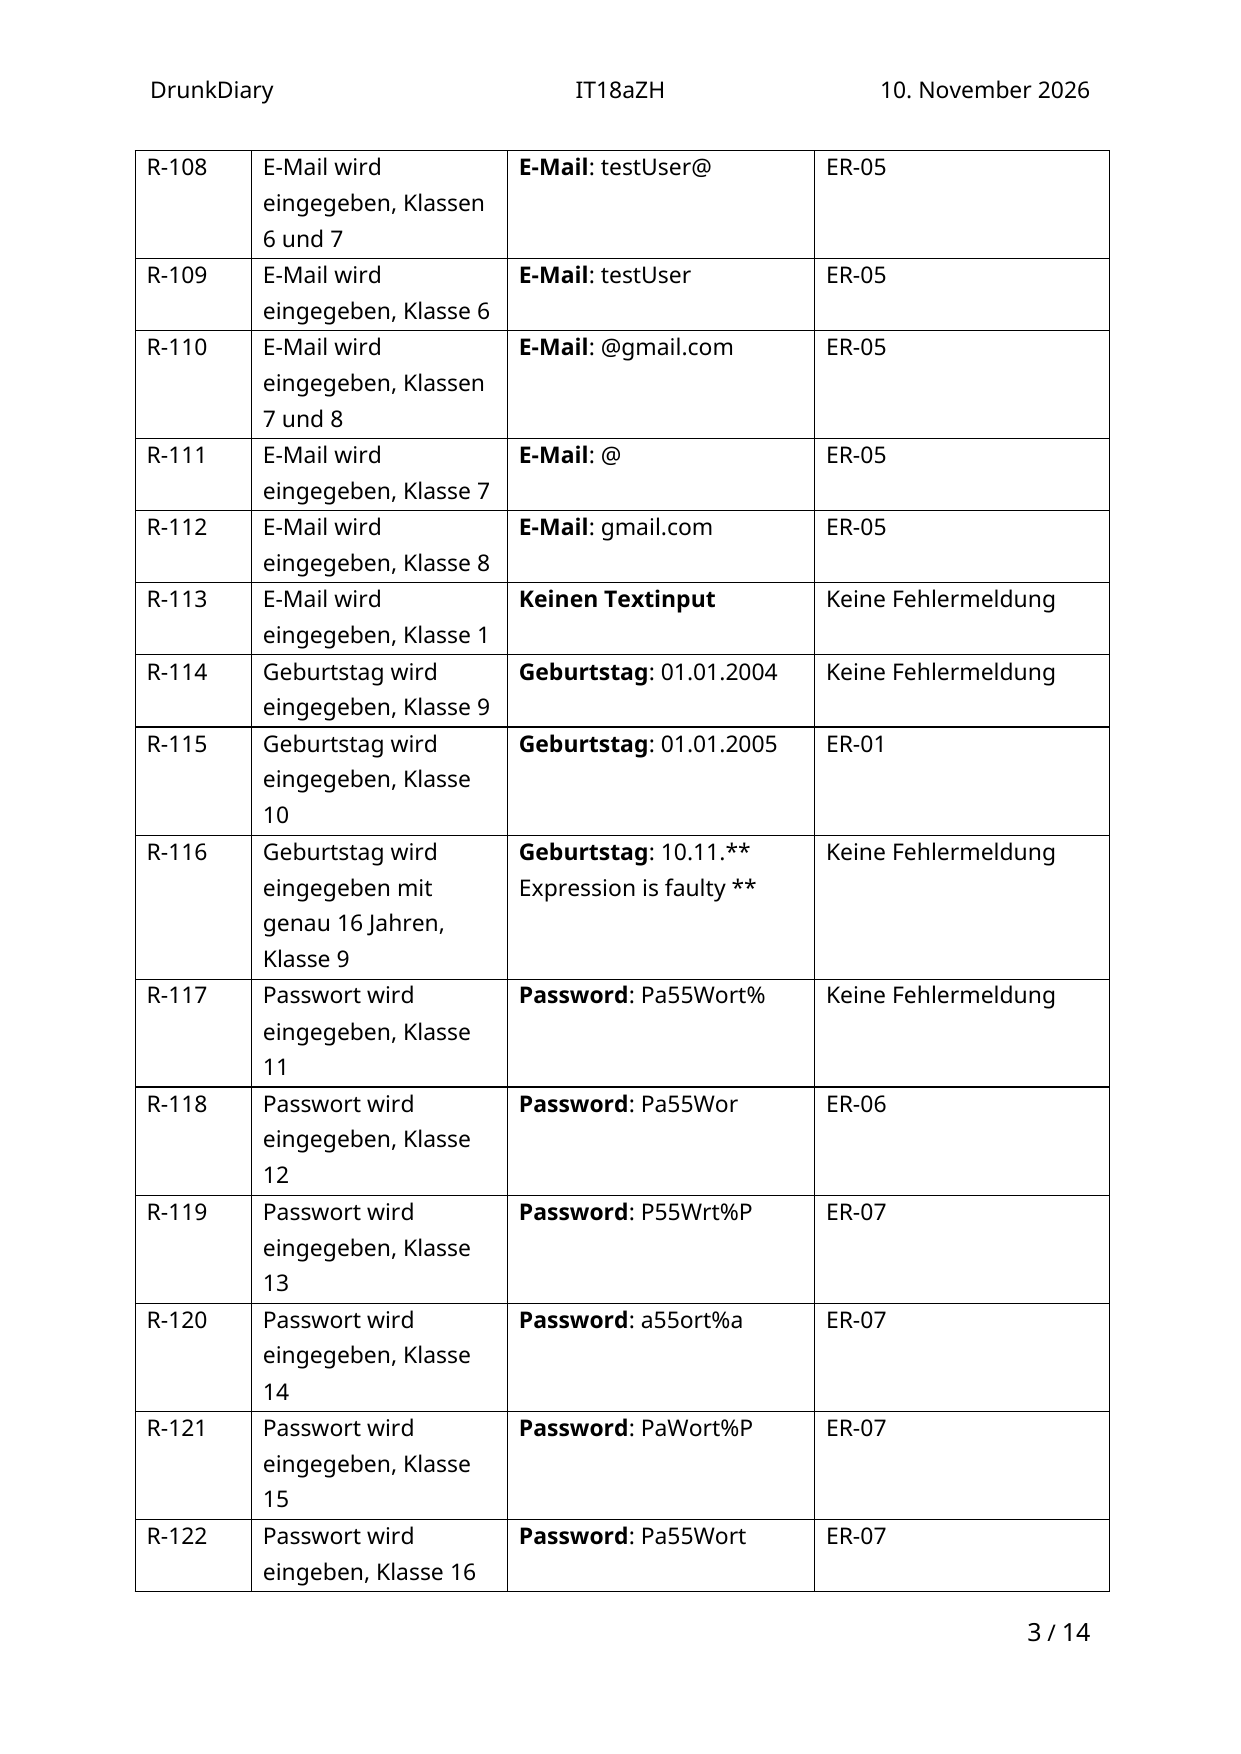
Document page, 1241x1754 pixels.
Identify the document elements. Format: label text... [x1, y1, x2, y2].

table_cell ER-07 [815, 1196, 1109, 1302]
table_cell Keine Fehlermeldung [815, 836, 1109, 978]
table_cell Keine Fehlermeldung [815, 583, 1109, 654]
table_cell Passwort wird eingegeben, Klasse 12 [252, 1088, 507, 1194]
table_cell E-Mail wird eingegeben, Klassen 7 und 8 [252, 331, 507, 438]
table_cell ER-05 [815, 151, 1109, 258]
table_cell E-Mail wird eingegeben, Klasse 6 [252, 259, 507, 330]
table_cell Password: a55ort%a [508, 1304, 814, 1411]
table_cell ER-05 [815, 439, 1109, 510]
table_cell Password: Pa55Wort [508, 1520, 814, 1591]
table_cell [136, 259, 251, 330]
table_cell Keine Fehlermeldung [815, 655, 1109, 726]
table_cell ER-06 [815, 1088, 1109, 1194]
table_cell Geburtstag wird eingegeben mit genau 16 Jahren, Klasse 9 [252, 836, 507, 978]
table_cell Geburtstag wird eingegeben, Klasse 10 [252, 728, 507, 834]
table_cell Password: PaWort%P [508, 1412, 814, 1518]
table_cell E-Mail wird eingegeben, Klasse 8 [252, 511, 507, 582]
table_cell [136, 1196, 251, 1302]
table_cell [136, 1412, 251, 1518]
table_cell [136, 511, 251, 582]
table_cell E-Mail: @ [508, 439, 814, 510]
table_cell [136, 1520, 251, 1591]
table_cell E-Mail wird eingegeben, Klasse 1 [252, 583, 507, 654]
table_cell E-Mail wird eingegeben, Klasse 7 [252, 439, 507, 510]
table_cell [136, 728, 251, 834]
table_cell Passwort wird eingegeben, Klasse 14 [252, 1304, 507, 1411]
table_cell [136, 151, 251, 258]
table_cell [136, 331, 251, 438]
table_cell Geburtstag: 19.05.2004 [508, 836, 814, 978]
table_cell E-Mail: gmail.com [508, 511, 814, 582]
table_cell E-Mail wird eingegeben, Klassen 6 und 7 [252, 151, 507, 258]
table_cell [136, 439, 251, 510]
table_cell ER-07 [815, 1412, 1109, 1518]
table_cell [136, 1088, 251, 1194]
table_cell ER-05 [815, 259, 1109, 330]
table_cell Password: Pa55Wor [508, 1088, 814, 1194]
table_cell E-Mail: testUser@ [508, 151, 814, 258]
table_cell Geburtstag: 01.01.2005 [508, 728, 814, 834]
table_cell Keinen Textinput [508, 583, 814, 654]
table_cell Passwort wird eingegeben, Klasse 13 [252, 1196, 507, 1302]
table_cell [136, 980, 251, 1086]
table_cell [136, 655, 251, 726]
table_cell ER-05 [815, 331, 1109, 438]
table_cell Keine Fehlermeldung [815, 980, 1109, 1086]
table_cell ER-01 [815, 728, 1109, 834]
table_cell Passwort wird eingegeben, Klasse 11 [252, 980, 507, 1086]
table_cell [136, 1304, 251, 1411]
table_cell E-Mail: testUser [508, 259, 814, 330]
table_cell Geburtstag wird eingegeben, Klasse 9 [252, 655, 507, 726]
table_cell Passwort wird eingeben, Klasse 16 [252, 1520, 507, 1591]
table_cell Geburtstag: 01.01.2004 [508, 655, 814, 726]
table_cell [136, 583, 251, 654]
table_cell Password: Pa55Wort% [508, 980, 814, 1086]
table_cell E-Mail: @gmail.com [508, 331, 814, 438]
table_cell Passwort wird eingegeben, Klasse 15 [252, 1412, 507, 1518]
table_cell ER-07 [815, 1520, 1109, 1591]
table_cell ER-05 [815, 511, 1109, 582]
table_cell Password: P55Wrt%P [508, 1196, 814, 1302]
table_cell [136, 836, 251, 978]
table_cell ER-07 [815, 1304, 1109, 1411]
